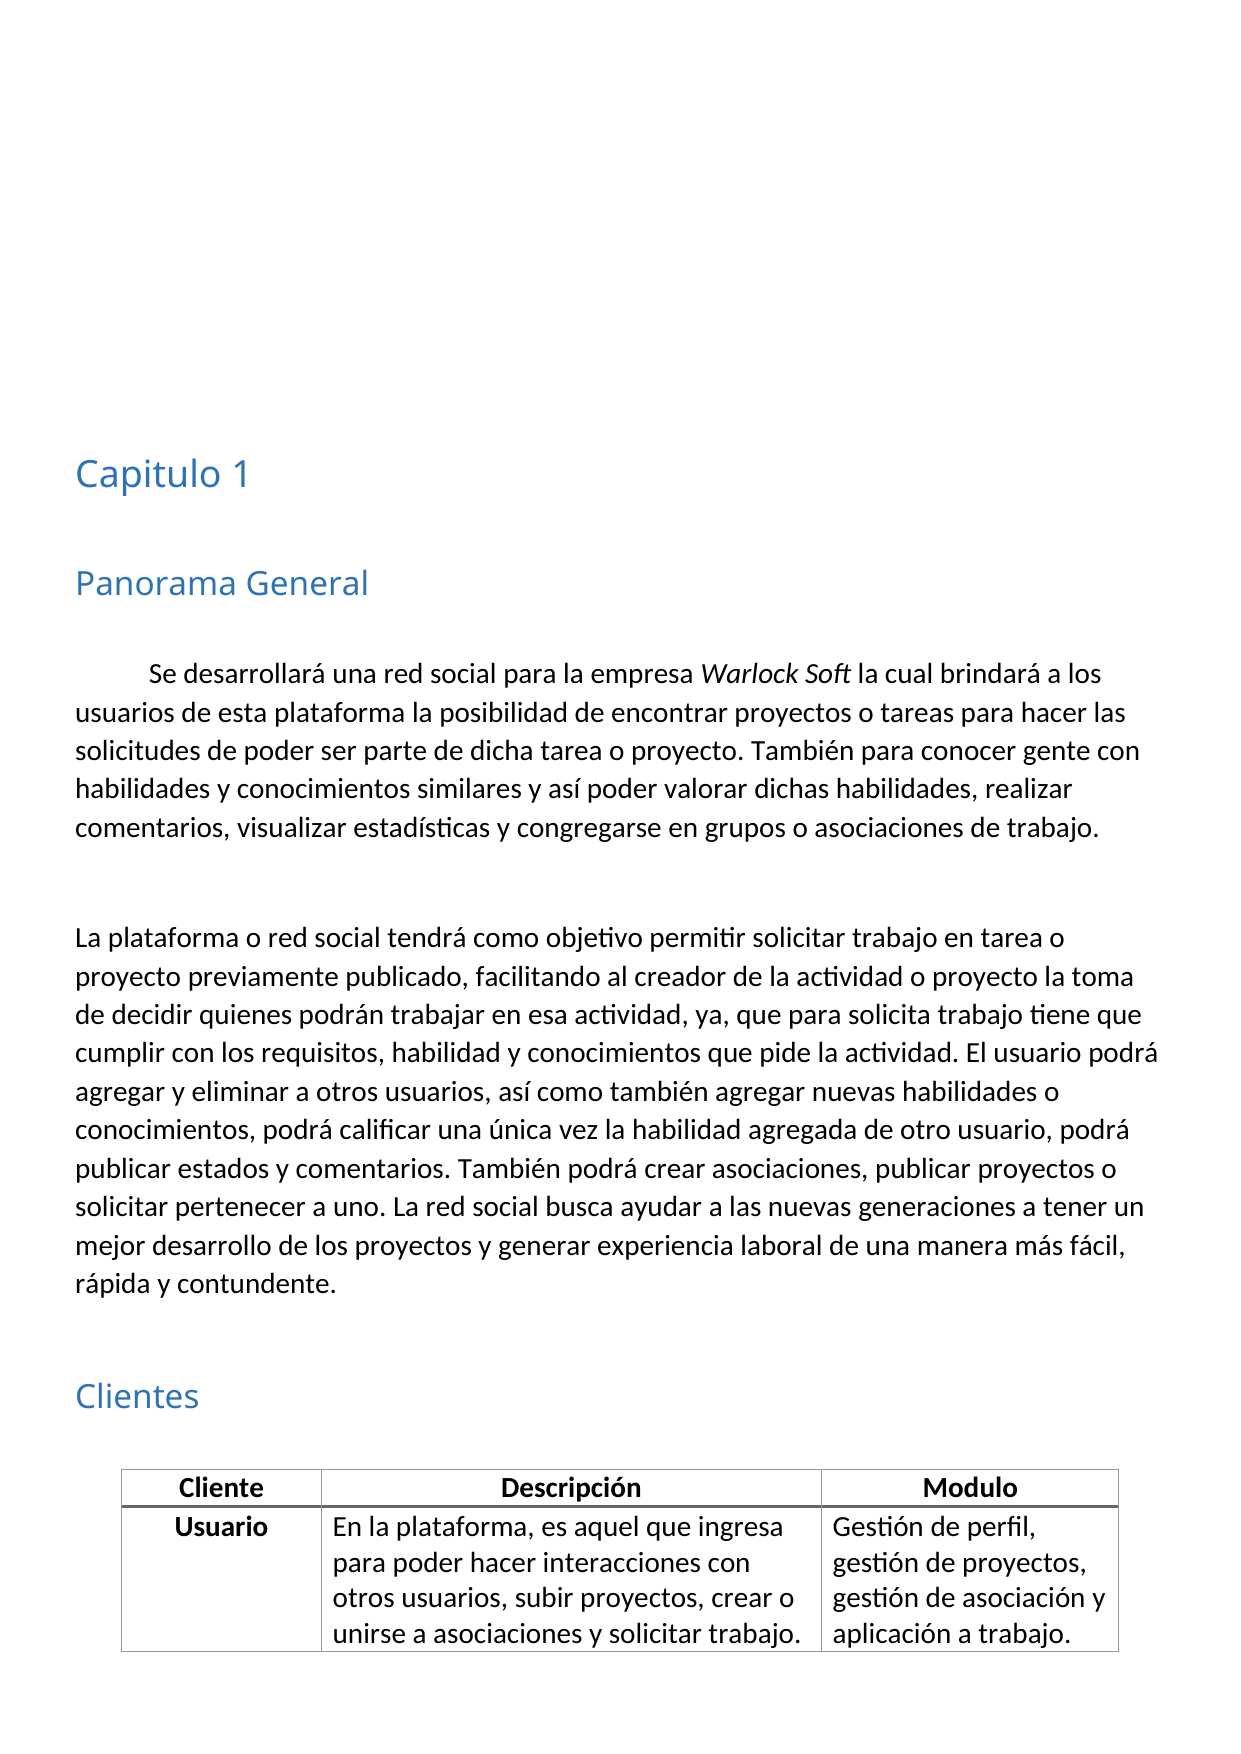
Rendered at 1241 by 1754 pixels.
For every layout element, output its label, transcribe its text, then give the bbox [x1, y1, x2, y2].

table_header Cliente [122, 1470, 321, 1505]
subtitle Panorama General [75, 559, 1165, 605]
table_cell En la plataforma, es aquel que ingresa para poder hacer interacciones con otros usuarios, subir proyectos, crear o unirse a asociaciones y solicitar trabajo. [322, 1508, 821, 1651]
table_header Descripción [322, 1470, 821, 1505]
text Se desarrollará una red social para la empresa Warlock Soft la cual brindará a los usuarios de esta plataforma la posibilidad de encontrar proyectos o tareas para hacer las solicitudes de poder ser parte de dicha tarea o proyecto. También para conocer gente con habilidades y conocimientos similares y así poder valorar dichas habilidades, realizar comentarios, visualizar estadísticas y congregarse en grupos o asociaciones de trabajo. [75, 655, 1165, 845]
subtitle Capitulo 1 [75, 447, 1165, 498]
text La plataforma o red social tendrá como objetivo permitir solicitar trabajo en tarea o proyecto previamente publicado, facilitando al creador de la actividad o proyecto la toma de decidir quienes podrán trabajar en esa actividad, ya, que para solicita trabajo tiene que cumplir con los requisitos, habilidad y conocimientos que pide la actividad. El usuario podrá agregar y eliminar a otros usuarios, así como también agregar nuevas habilidades o conocimientos, podrá calificar una única vez la habilidad agregada de otro usuario, podrá publicar estados y comentarios. También podrá crear asociaciones, publicar proyectos o solicitar pertenecer a uno. La red social busca ayudar a las nuevas generaciones a tener un mejor desarrollo de los proyectos y generar experiencia laboral de una manera más fácil, rápida y contundente. [75, 919, 1165, 1301]
table_header Modulo [822, 1470, 1118, 1505]
subtitle Clientes [75, 1373, 1165, 1418]
table_cell Gestión de perfil, gestión de proyectos, gestión de asociación y aplicación a trabajo. [822, 1508, 1118, 1651]
table_cell Usuario [122, 1508, 321, 1651]
